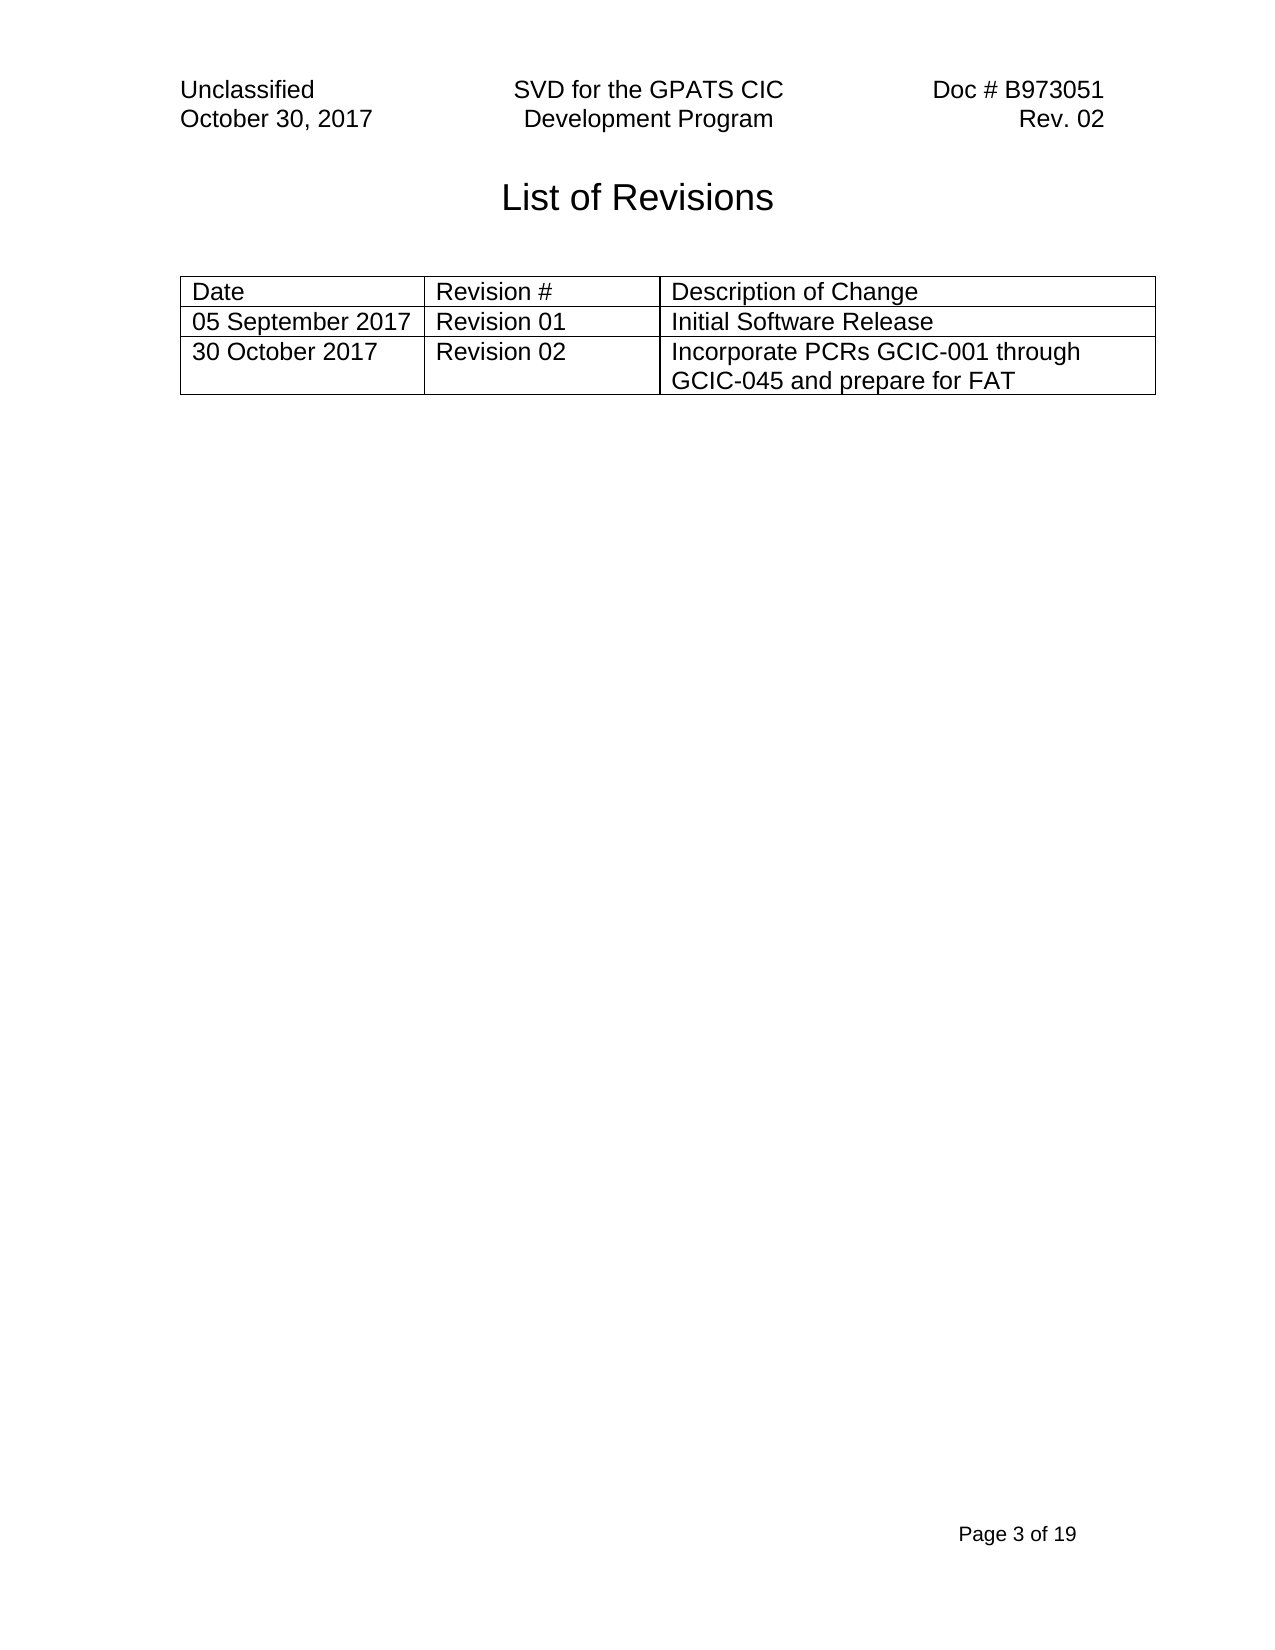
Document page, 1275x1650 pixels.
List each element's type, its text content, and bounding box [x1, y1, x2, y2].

text List of Revisions [187, 176, 1087, 219]
table_cell Initial Software Release [661, 307, 1155, 336]
table_header Description of Change [661, 277, 1155, 306]
table_cell 05 September 2017 [181, 307, 424, 336]
table_cell Revision 01 [425, 307, 659, 336]
table_cell 30 October 2017 [181, 337, 424, 394]
table_cell Revision 02 [425, 337, 659, 394]
table_cell Incorporate PCRs GCIC-001 through GCIC-045 and prepare for FAT [661, 337, 1155, 394]
table_header Date [181, 277, 424, 306]
table_header Revision # [425, 277, 659, 306]
